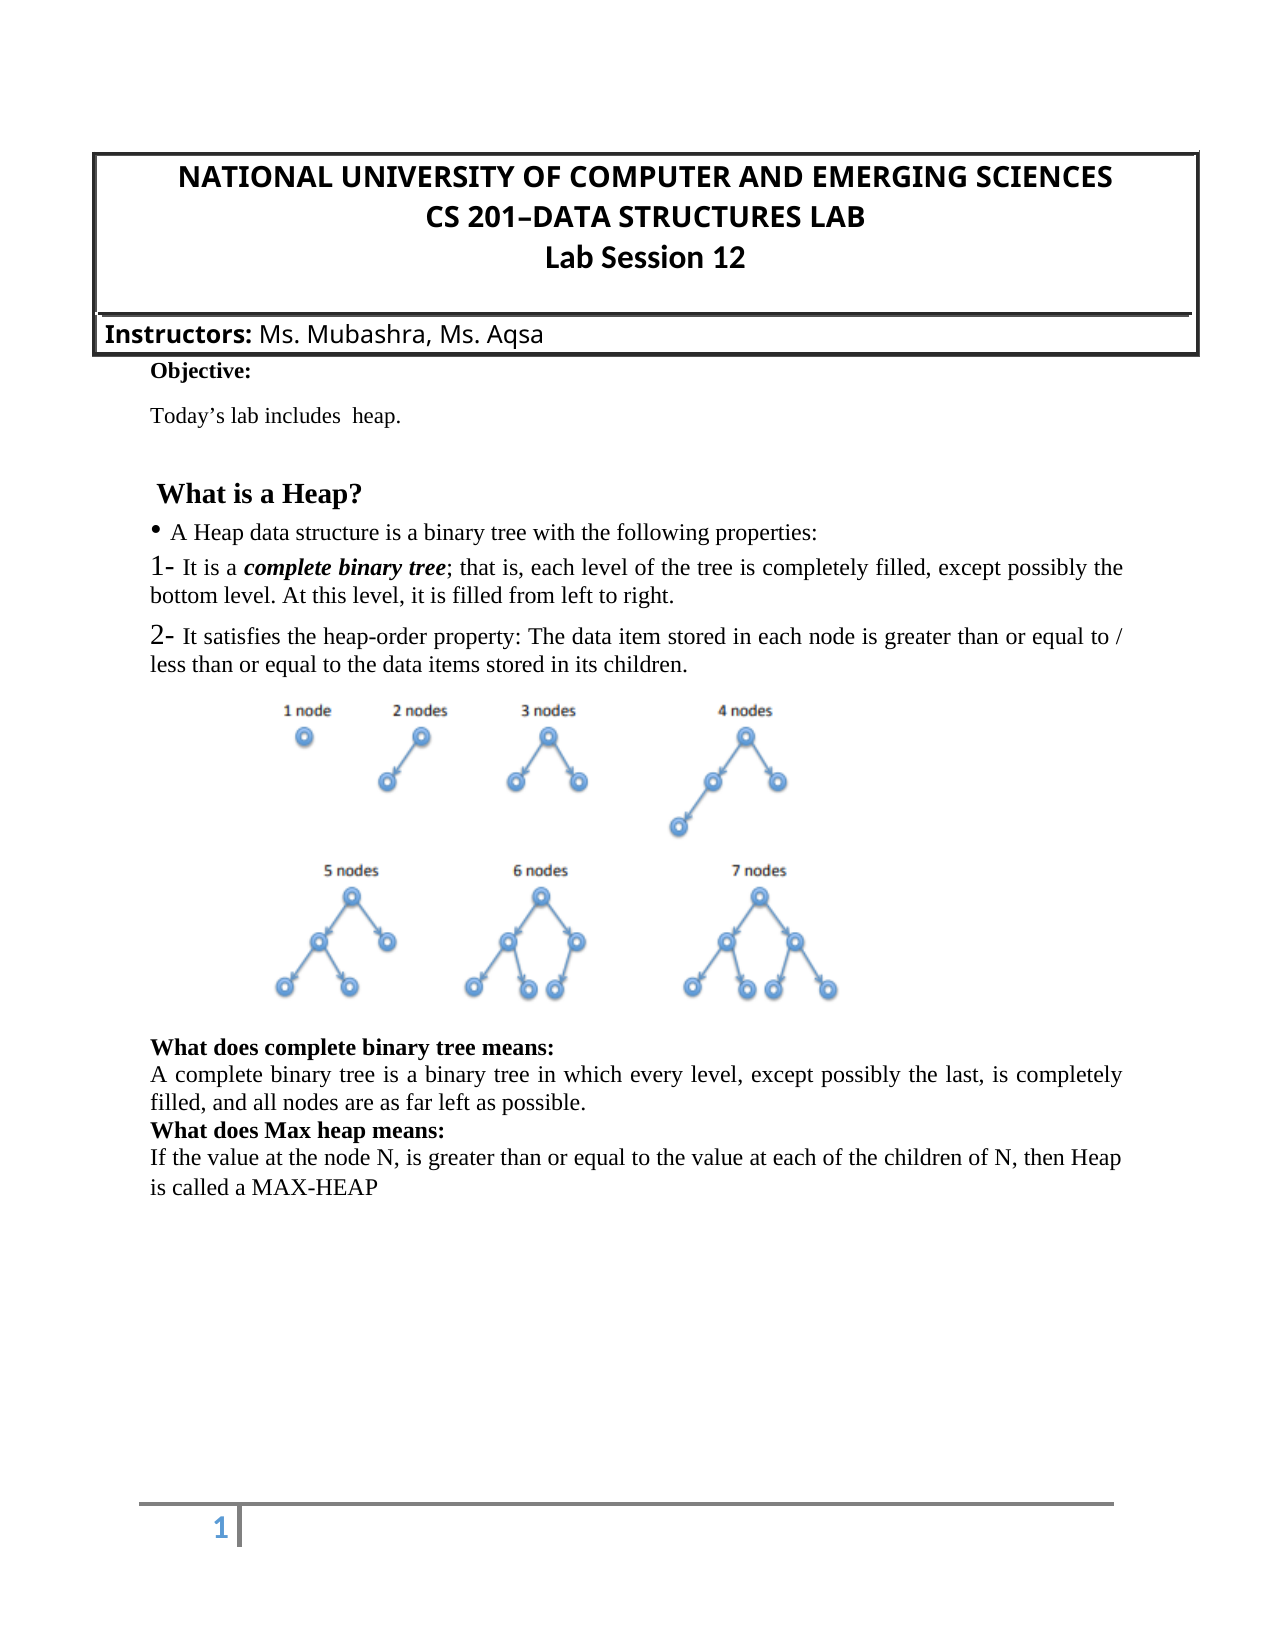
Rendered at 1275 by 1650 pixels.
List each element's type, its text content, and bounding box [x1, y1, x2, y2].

text What is a Heap? [150, 476, 1125, 509]
picture [150, 678, 901, 1033]
table_header NATIONAL UNIVERSITY OF COMPUTER AND EMERGING SCIENCES CS 201–DATA STRUCTURES LAB Lab Session 12 [97, 156, 1194, 310]
table_cell Instructors: Ms. Mubashra, Ms. Aqsa [95, 310, 1196, 351]
text What does complete binary tree means: [150, 1033, 1125, 1060]
text • A Heap data structure is a binary tree with the following properties: [150, 509, 1125, 548]
text If the value at the node N, is greater than or equal to the value at each of the children of N, then Heap is called a MAX-HEAP [150, 1143, 1125, 1201]
text 1- It is a complete binary tree; that is, each level of the tree is completely filled, except possibly the bottom level. At this level, it is filled from left to right. [150, 548, 1125, 609]
text 2- It satisfies the heap-order property: The data item stored in each node is greater than or equal to / less than or equal to the data items stored in its children. [150, 617, 1125, 678]
text Objective: [150, 357, 1125, 383]
text A complete binary tree is a binary tree in which every level, except possibly the last, is completely filled, and all nodes are as far left as possible. [150, 1060, 1125, 1116]
text What does Max heap means: [150, 1116, 1125, 1143]
text Today’s lab includes heap. [150, 402, 1125, 428]
